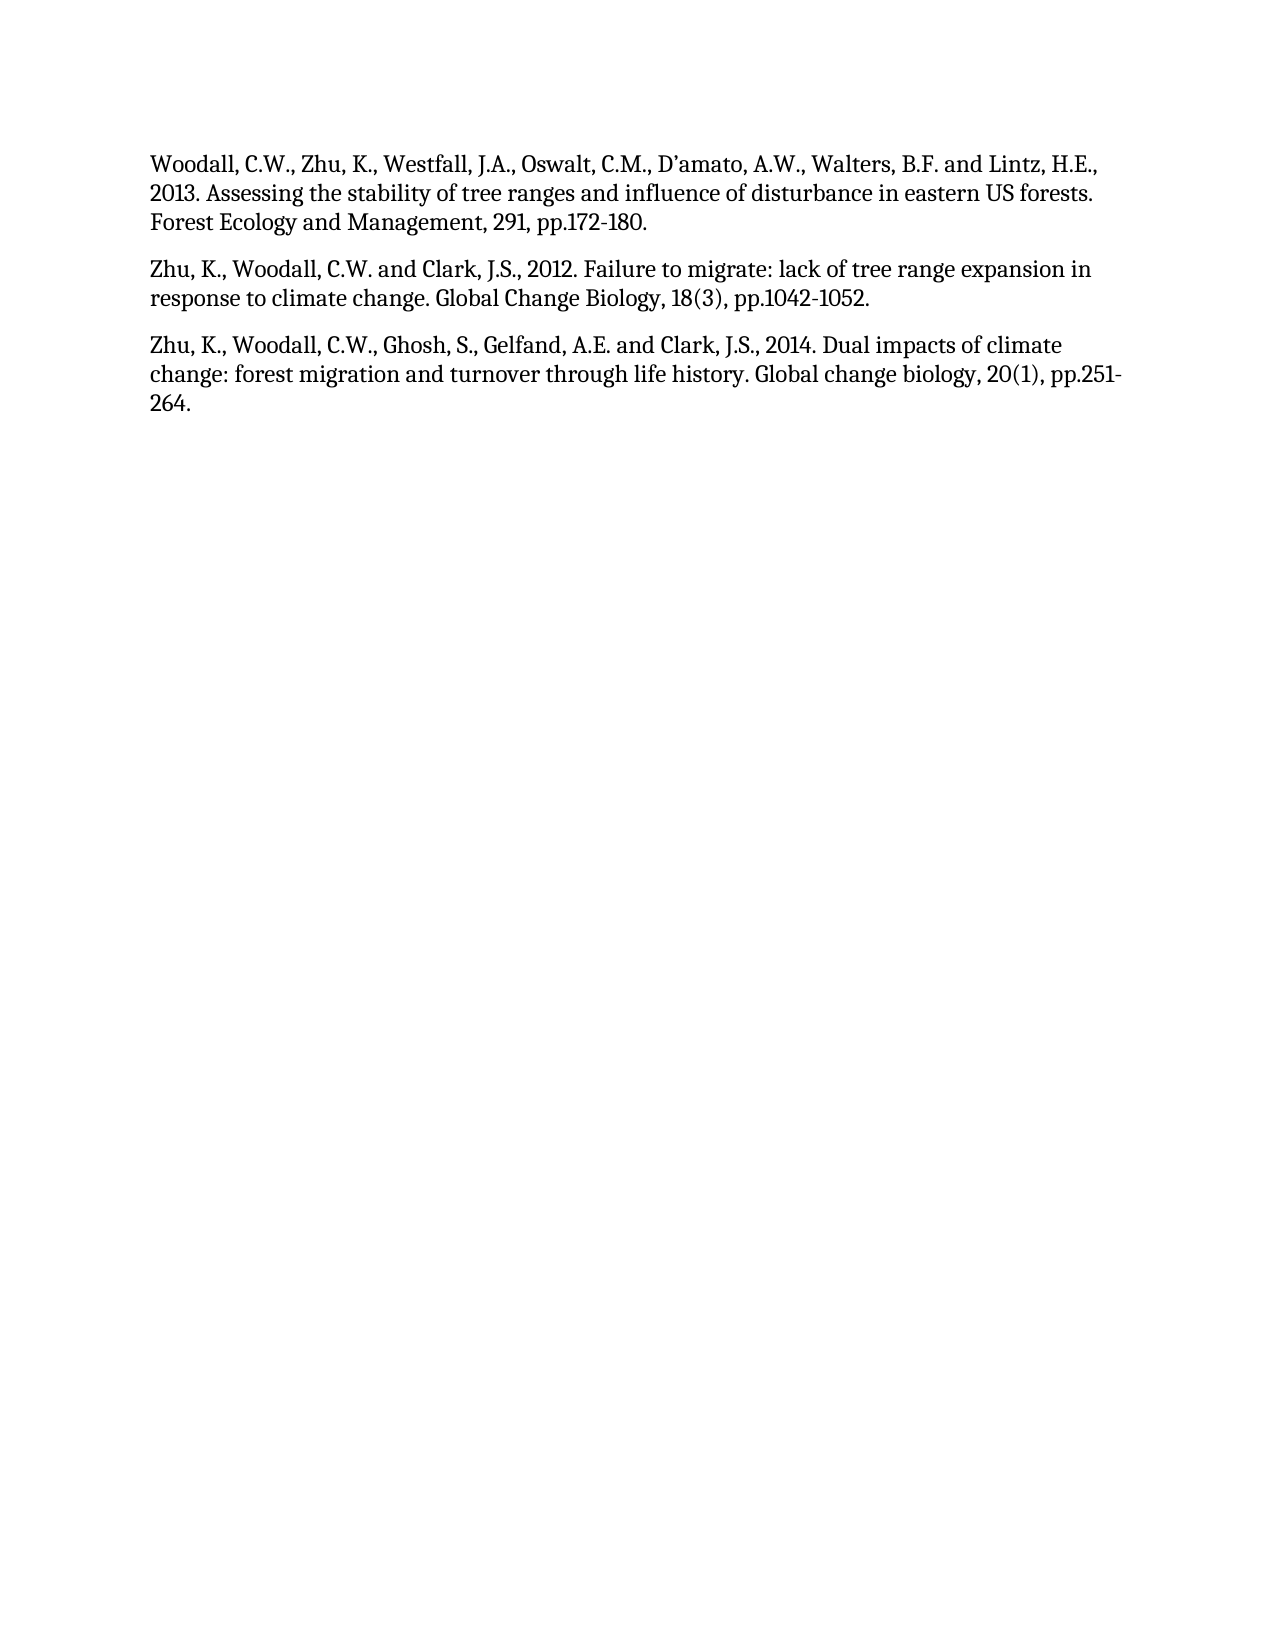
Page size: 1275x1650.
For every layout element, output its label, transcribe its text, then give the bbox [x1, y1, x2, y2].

text Zhu, K., Woodall, C.W. and Clark, J.S., 2012. Failure to migrate: lack of tree range expansion in response to climate change. Global Change Biology, 18(3), pp.1042-1052. [150, 255, 1125, 312]
text Zhu, K., Woodall, C.W., Ghosh, S., Gelfand, A.E. and Clark, J.S., 2014. Dual impacts of climate change: forest migration and turnover through life history. Global change biology, 20(1), pp.251-264. [150, 331, 1125, 417]
text Woodall, C.W., Zhu, K., Westfall, J.A., Oswalt, C.M., D’amato, A.W., Walters, B.F. and Lintz, H.E., 2013. Assessing the stability of tree ranges and influence of disturbance in eastern US forests. Forest Ecology and Management, 291, pp.172-180. [150, 150, 1125, 236]
